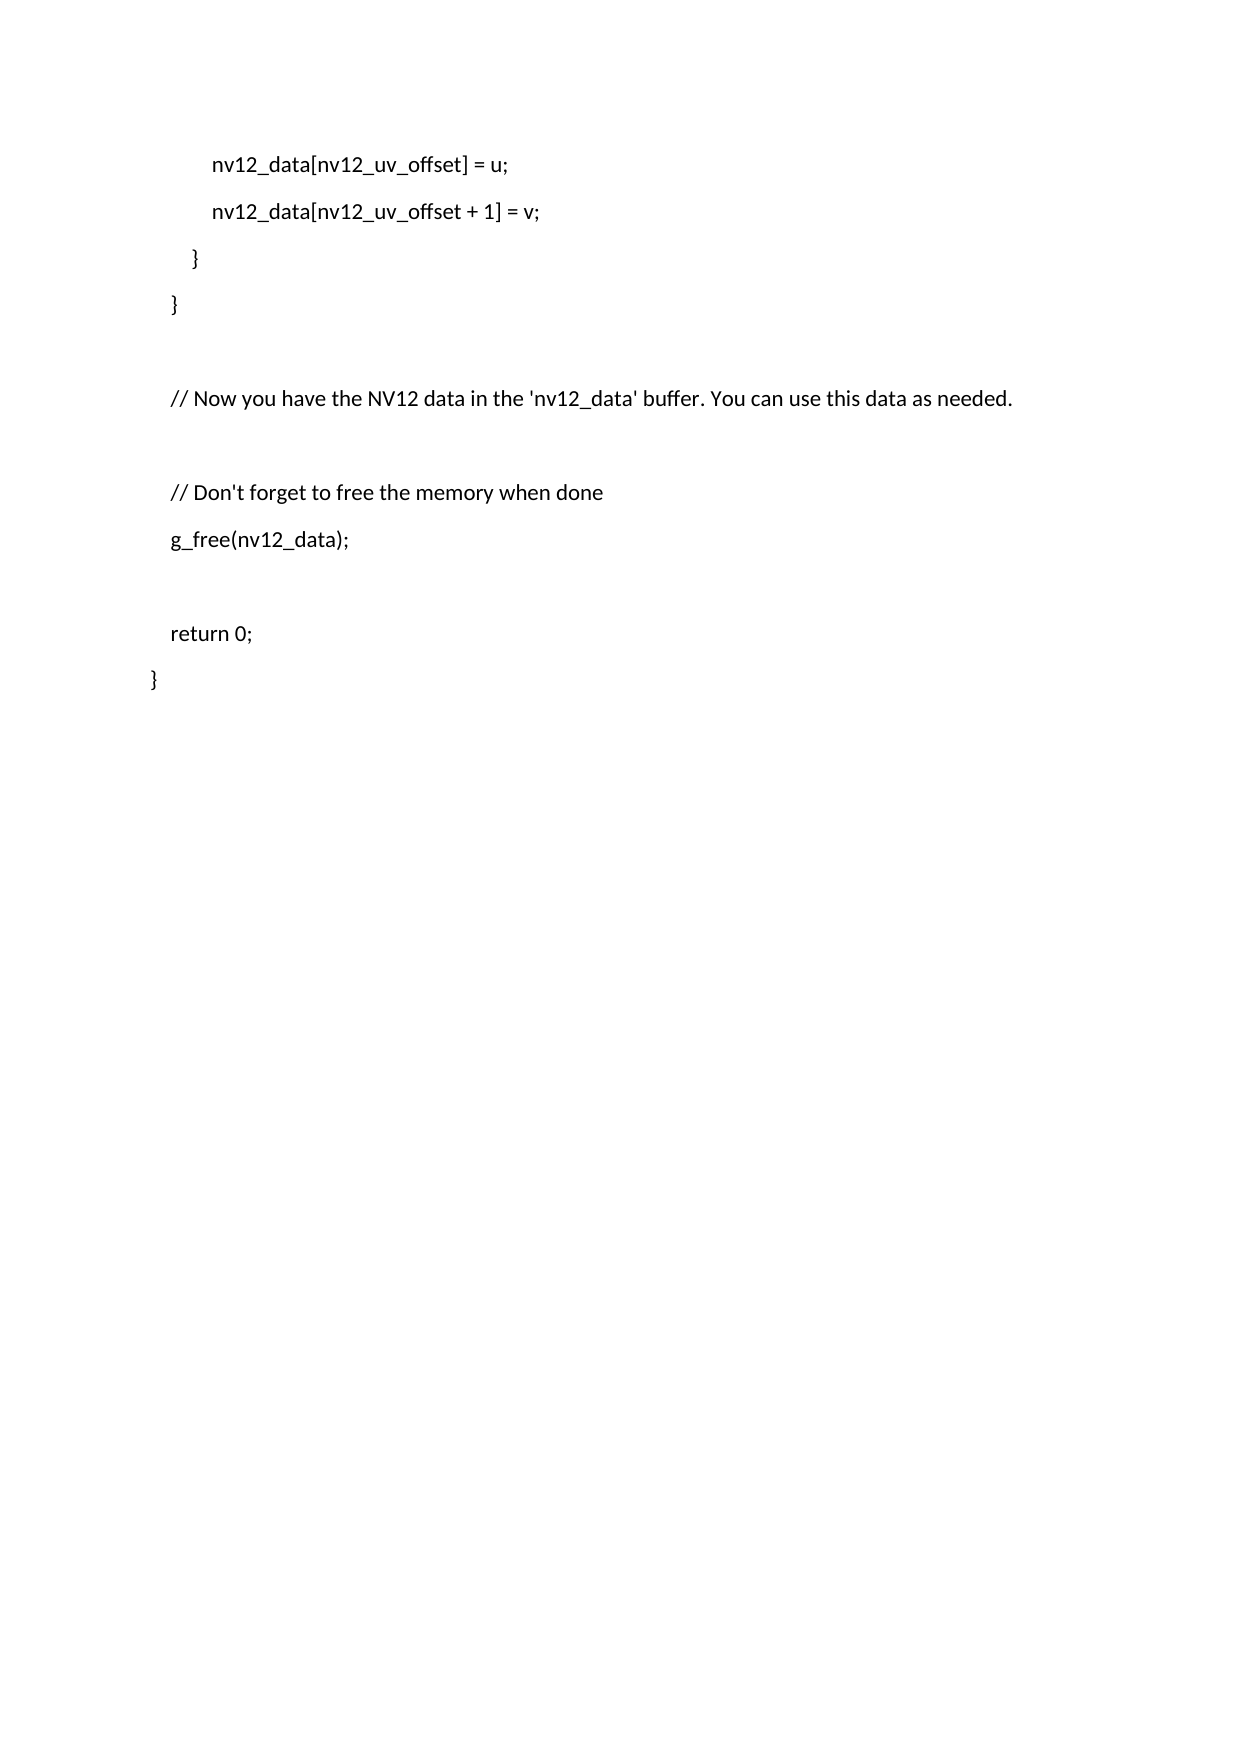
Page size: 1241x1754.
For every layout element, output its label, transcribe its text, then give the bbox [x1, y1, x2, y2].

text nv12_data[nv12_uv_offset] = u; [150, 150, 1090, 178]
text // Now you have the NV12 data in the 'nv12_data' buffer. You can use this data as needed. [150, 384, 1090, 412]
text nv12_data[nv12_uv_offset + 1] = v; [150, 197, 1090, 225]
text // Don't forget to free the memory when done [150, 478, 1090, 506]
text } [150, 244, 1090, 272]
text return 0; [150, 619, 1090, 647]
text g_free(nv12_data); [150, 525, 1090, 553]
text } [150, 291, 1090, 319]
text } [150, 666, 1090, 694]
